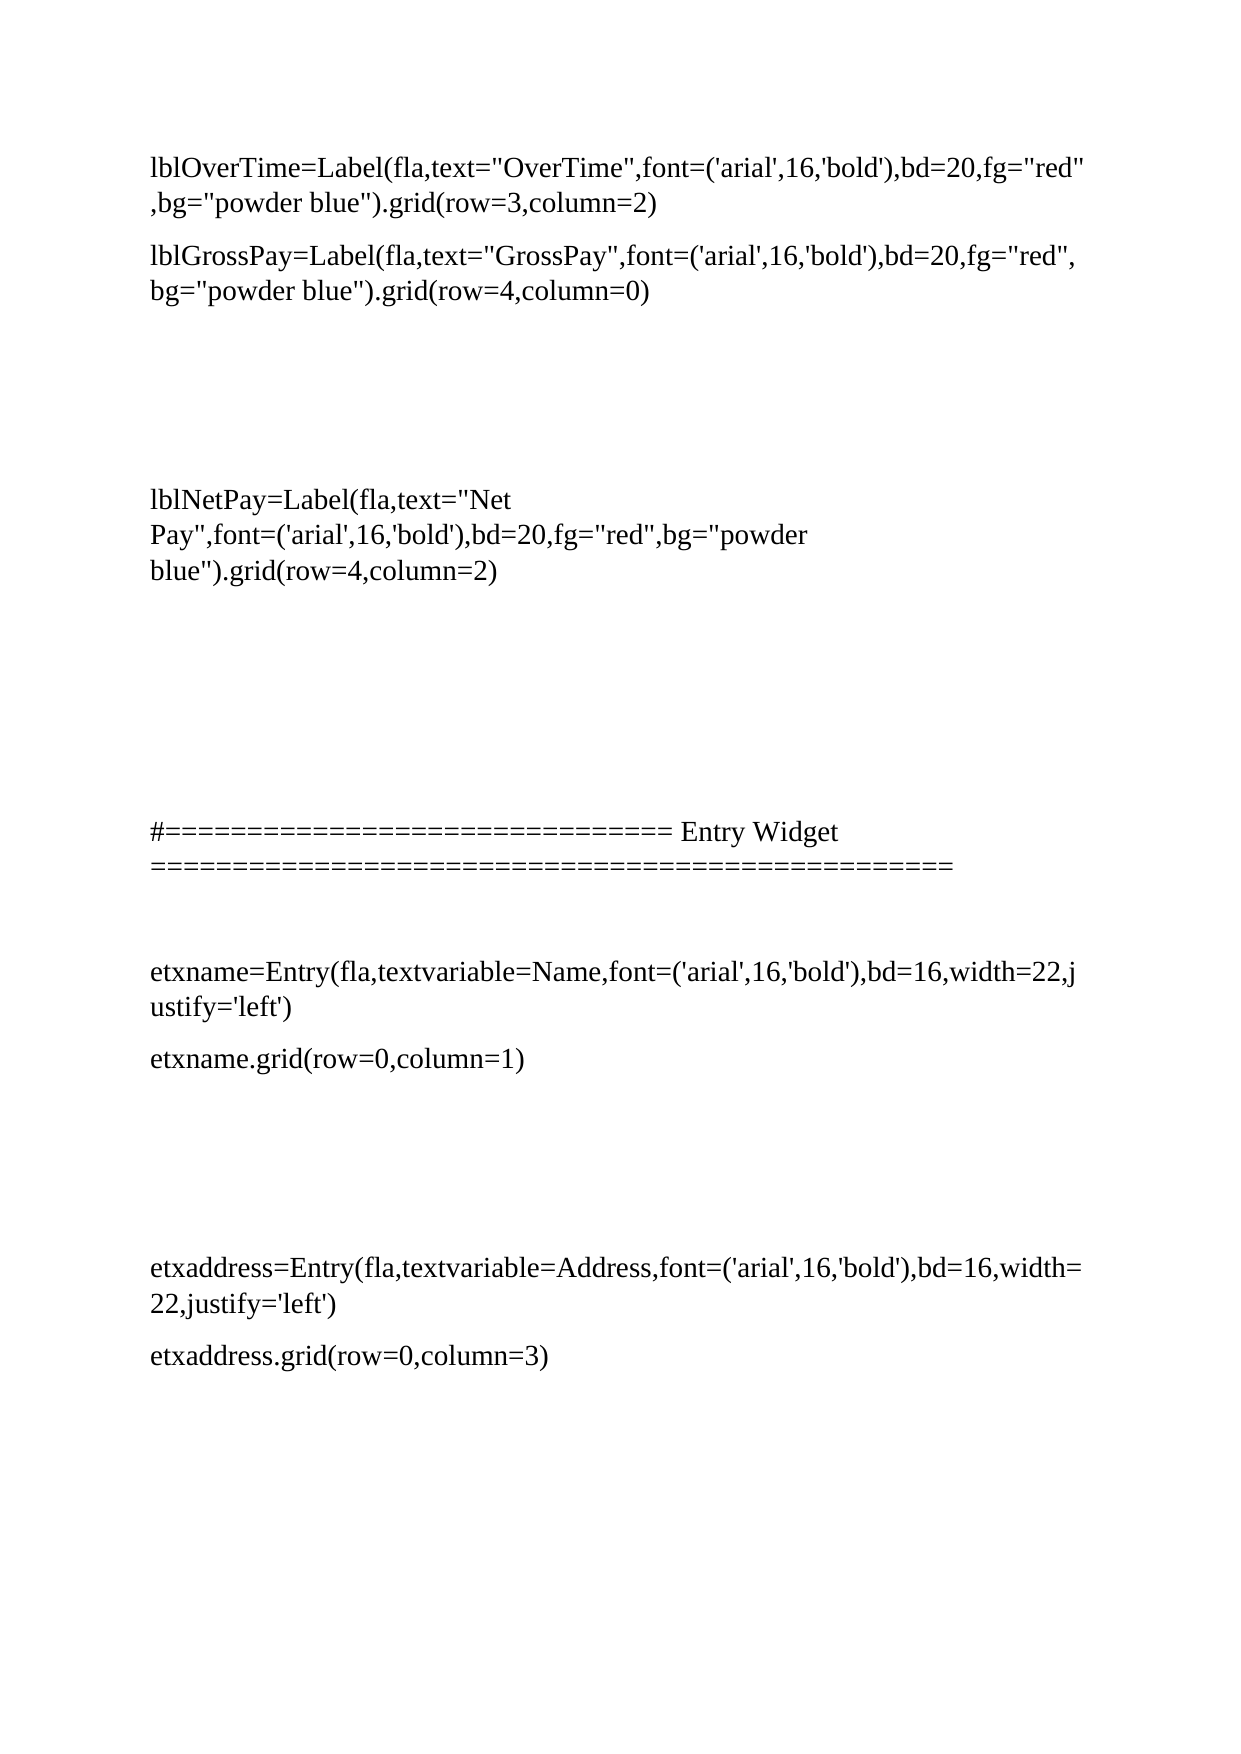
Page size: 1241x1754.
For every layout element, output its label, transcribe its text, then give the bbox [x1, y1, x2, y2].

text etxname=Entry(fla,textvariable=Name,font=('arial',16,'bold'),bd=16,width=22,justify='left') [150, 954, 1090, 1023]
text lblGrossPay=Label(fla,text="GrossPay",font=('arial',16,'bold'),bd=20,fg="red",bg="powder blue").grid(row=4,column=0) [150, 238, 1090, 307]
text #=============================== Entry Widget ================================================= [150, 814, 1090, 883]
text etxaddress=Entry(fla,textvariable=Address,font=('arial',16,'bold'),bd=16,width=22,justify='left') [150, 1250, 1090, 1319]
text lblNetPay=Label(fla,text="Net Pay",font=('arial',16,'bold'),bd=20,fg="red",bg="powder blue").grid(row=4,column=2) [150, 482, 1090, 587]
text etxname.grid(row=0,column=1) [150, 1042, 1090, 1075]
text etxaddress.grid(row=0,column=3) [150, 1338, 1090, 1372]
text lblOverTime=Label(fla,text="OverTime",font=('arial',16,'bold'),bd=20,fg="red",bg="powder blue").grid(row=3,column=2) [150, 150, 1090, 219]
